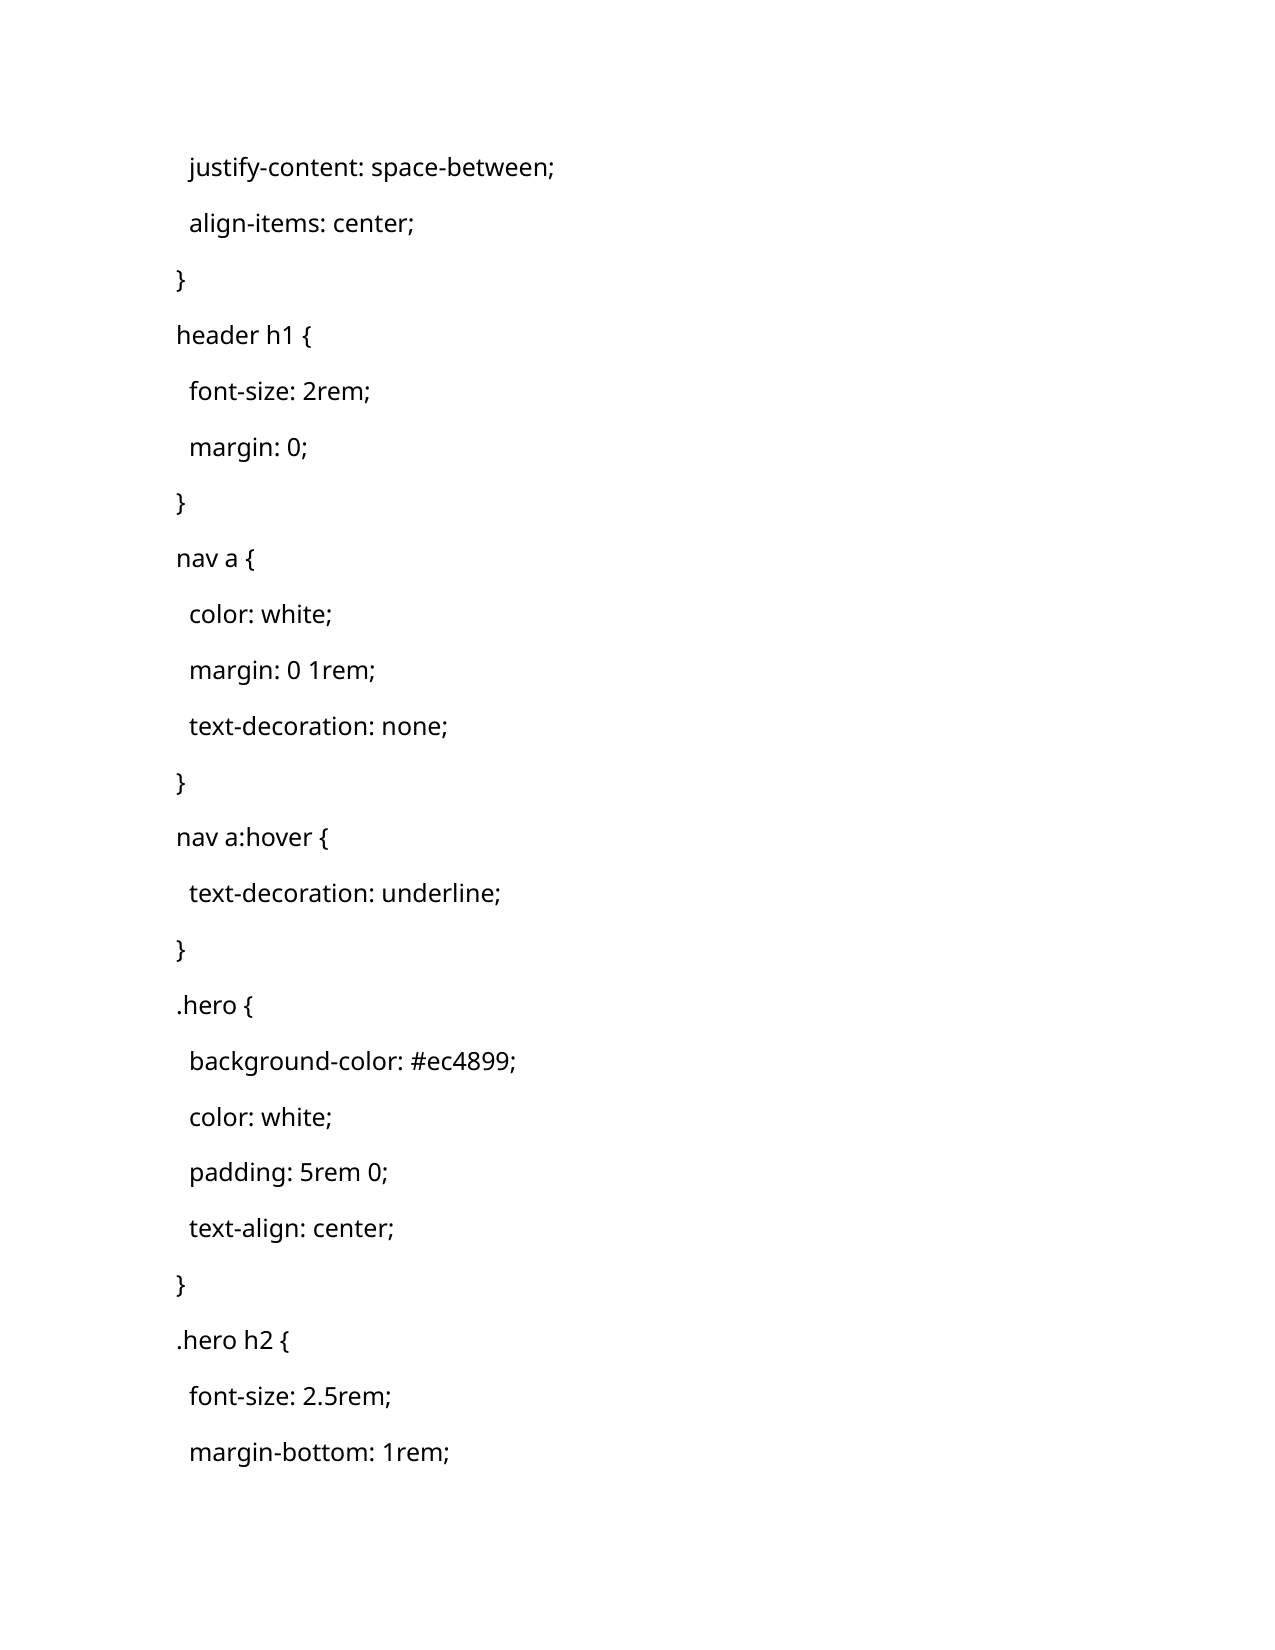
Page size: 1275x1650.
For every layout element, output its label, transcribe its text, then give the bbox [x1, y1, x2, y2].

text margin-bottom: 1rem; [150, 1434, 1125, 1468]
text header h1 { [150, 317, 1125, 352]
text nav a:hover { [150, 820, 1125, 854]
text color: white; [150, 597, 1125, 631]
text nav a { [150, 541, 1125, 575]
text .hero h2 { [150, 1322, 1125, 1357]
text } [150, 932, 1125, 966]
text margin: 0; [150, 429, 1125, 463]
text justify-content: space-between; [150, 150, 1125, 184]
text } [150, 262, 1125, 296]
text font-size: 2rem; [150, 373, 1125, 407]
text text-decoration: none; [150, 708, 1125, 742]
text margin: 0 1rem; [150, 652, 1125, 687]
text } [150, 1267, 1125, 1301]
text padding: 5rem 0; [150, 1155, 1125, 1189]
text color: white; [150, 1099, 1125, 1133]
text align-items: center; [150, 206, 1125, 240]
text text-decoration: underline; [150, 876, 1125, 910]
text } [150, 764, 1125, 798]
text text-align: center; [150, 1211, 1125, 1245]
text .hero { [150, 987, 1125, 1022]
text font-size: 2.5rem; [150, 1378, 1125, 1412]
text } [150, 485, 1125, 519]
text background-color: #ec4899; [150, 1043, 1125, 1077]
